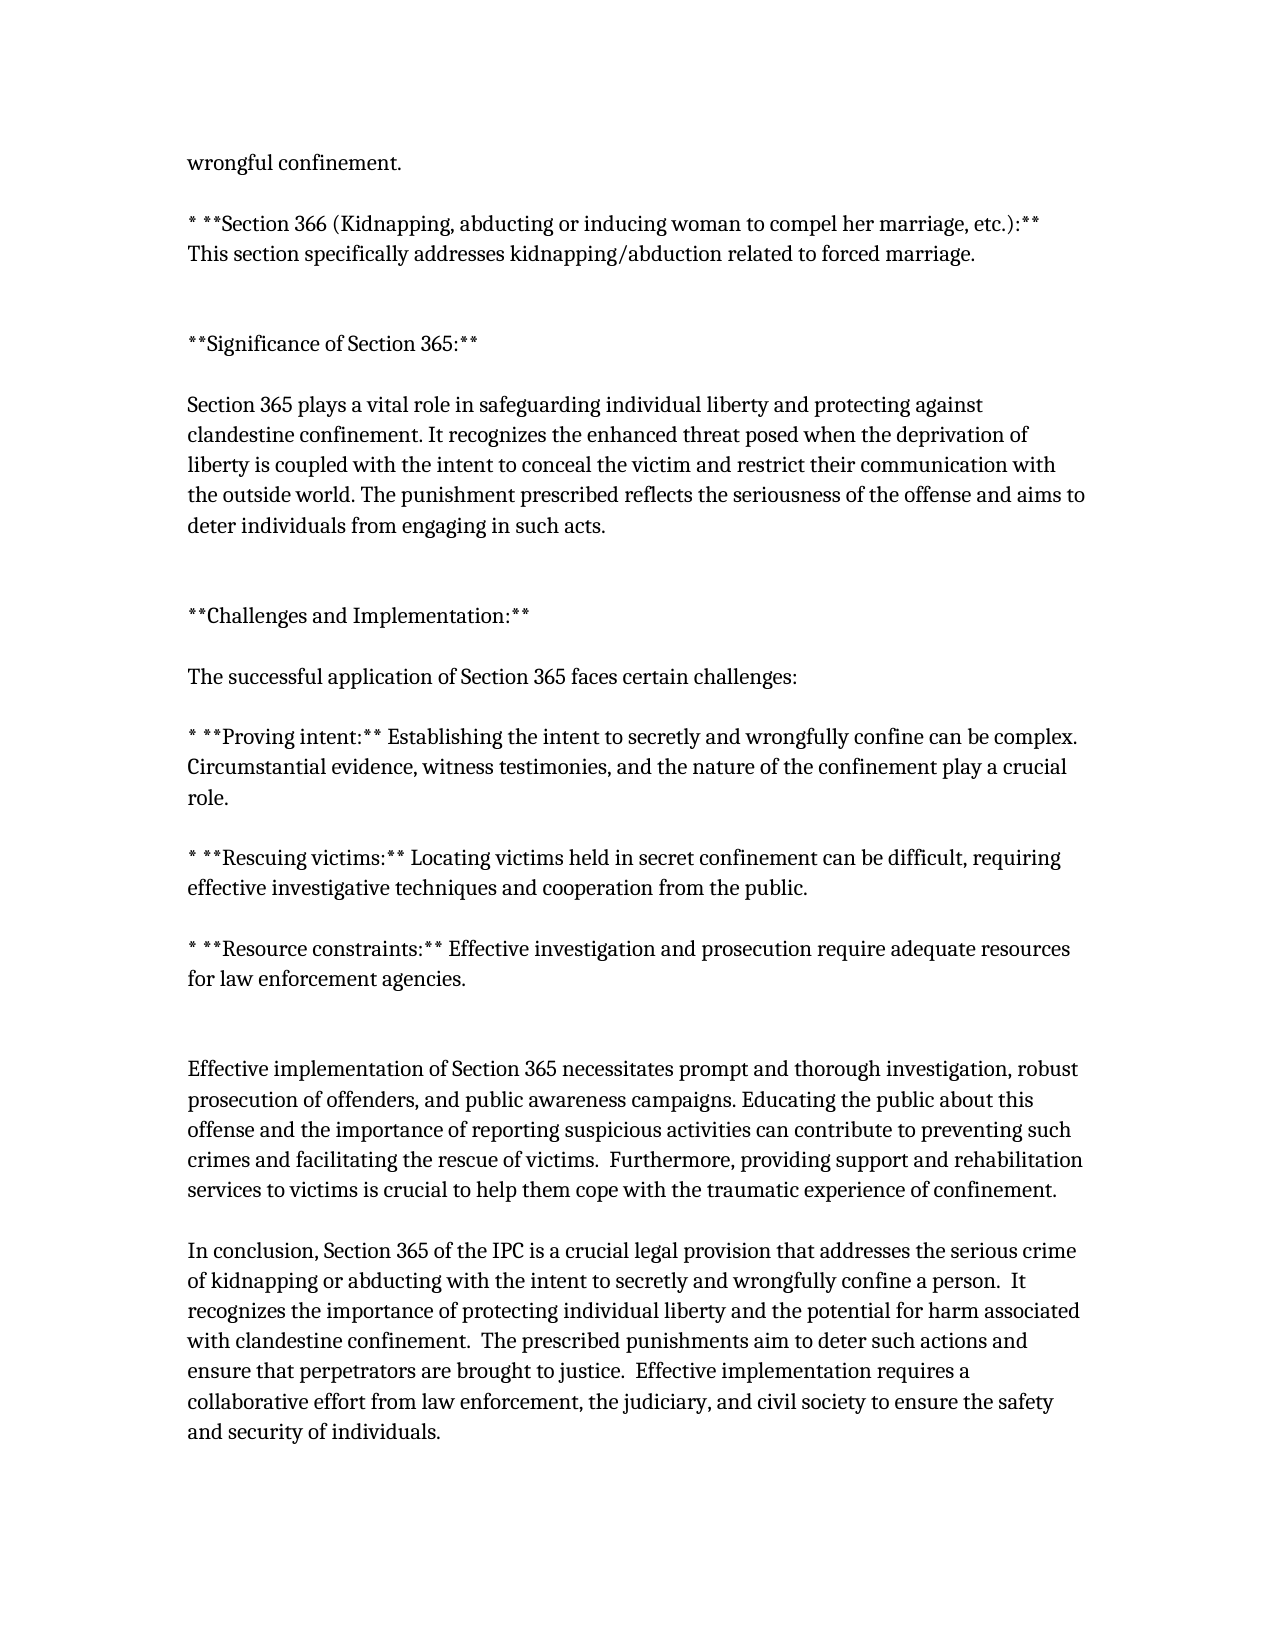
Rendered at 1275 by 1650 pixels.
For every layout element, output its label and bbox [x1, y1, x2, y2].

text [187, 150, 1087, 1475]
